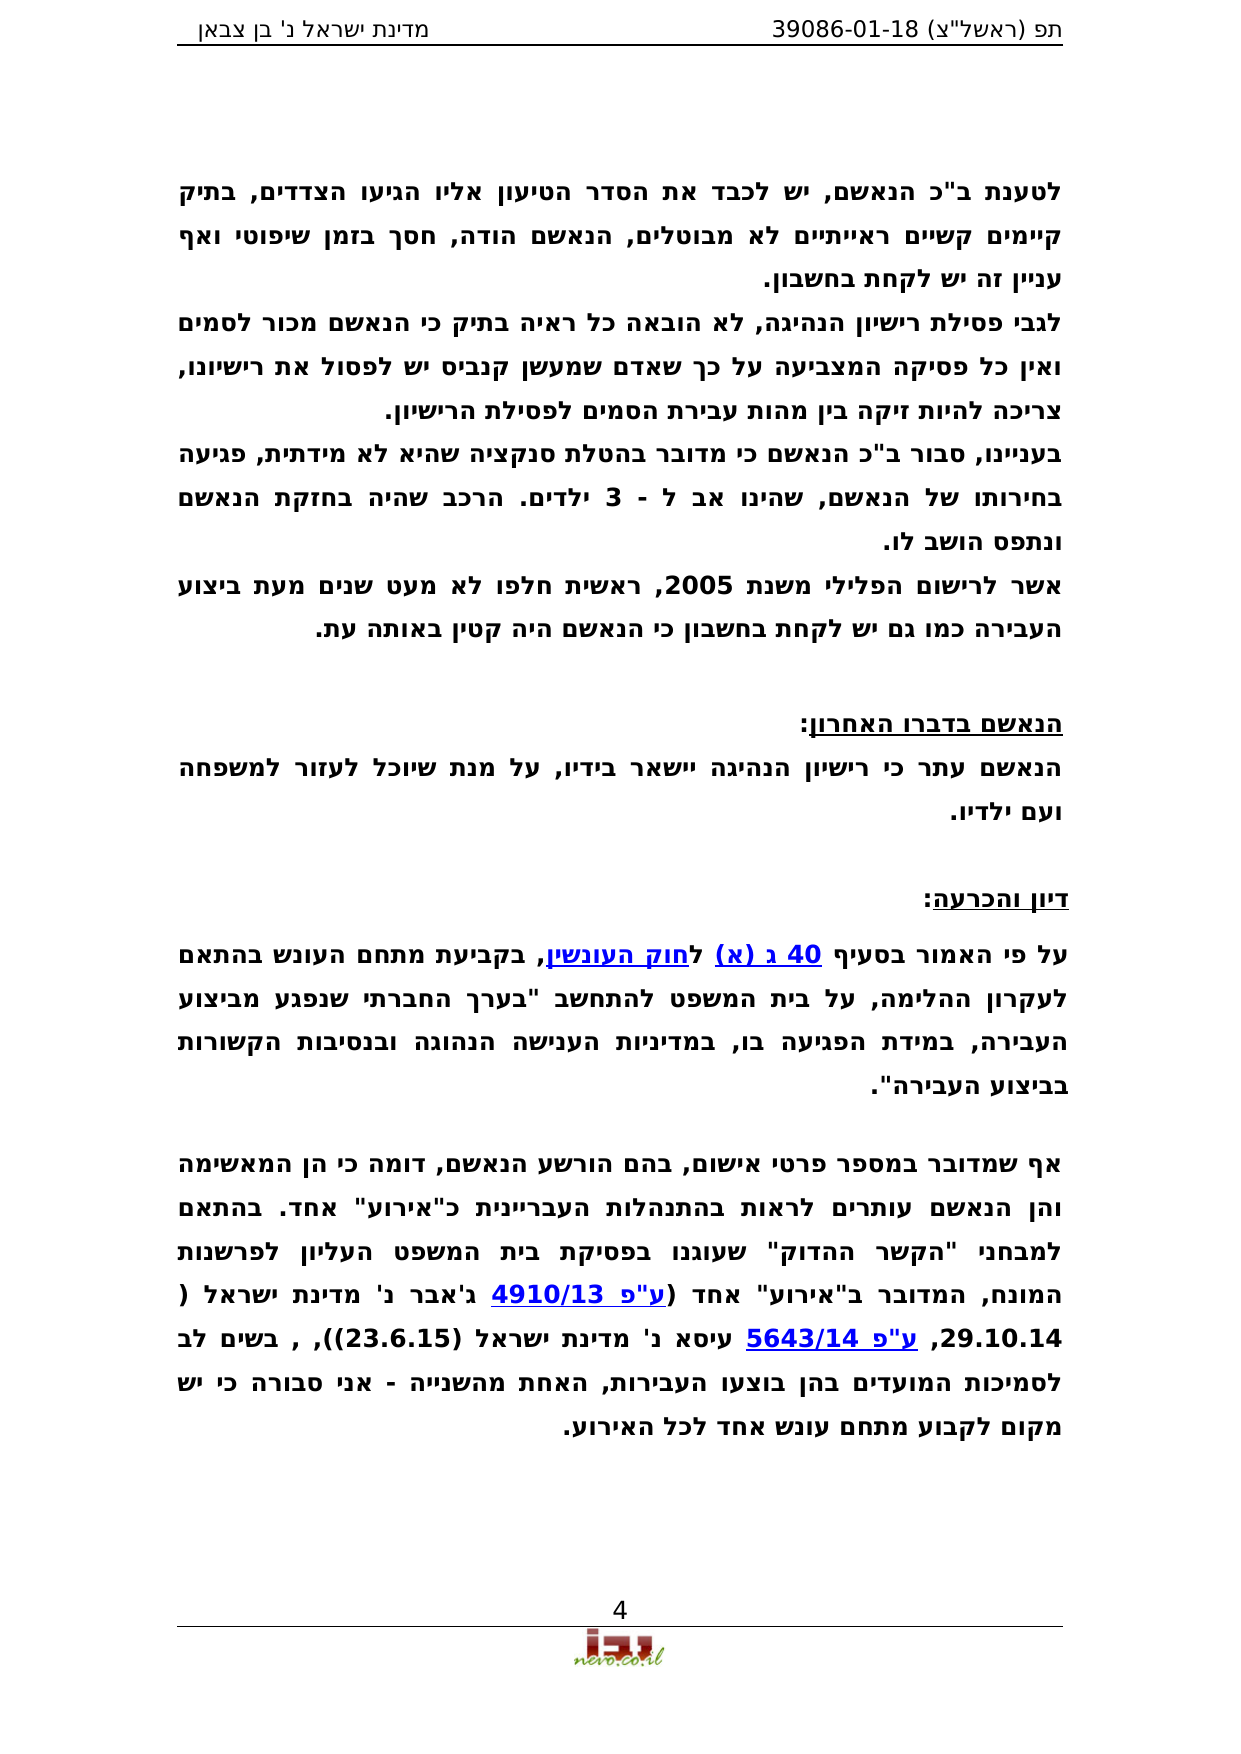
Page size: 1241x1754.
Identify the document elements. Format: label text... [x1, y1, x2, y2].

list על פי האמור בסעיף 40 ג (א) לחוק העונשין, בקביעת מתחם העונש בהתאם לעקרון ההלימה, על בית המשפט להתחשב "בערך החברתי שנפגע מביצוע העבירה, במידת הפגיעה בו, במדיניות הענישה הנהוגה ובנסיבות הקשורות בביצוע העבירה". [177, 940, 1069, 1101]
text הנאשם עתר כי רישיון הנהיגה יישאר בידיו, על מנת שיוכל לעזור למשפחה ועם ילדיו. [177, 753, 1063, 826]
picture [574, 1628, 666, 1667]
text הנאשם בדברו האחרון: [177, 709, 1063, 739]
text בעניינו, סבור ב"כ הנאשם כי מדובר בהטלת סנקציה שהיא לא מידתית, פגיעה בחירותו של הנאשם, שהינו אב ל - 3 ילדים. הרכב שהיה בחזקת הנאשם ונתפס הושב לו. [177, 440, 1063, 556]
text אשר לרישום הפלילי משנת 2005, ראשית חלפו לא מעט שנים מעת ביצוע העבירה כמו גם יש לקחת בחשבון כי הנאשם היה קטין באותה עת. [177, 571, 1063, 644]
text לגבי פסילת רישיון הנהיגה, לא הובאה כל ראיה בתיק כי הנאשם מכור לסמים ואין כל פסיקה המצביעה על כך שאדם שמעשן קנביס יש לפסול את רישיונו, צריכה להיות זיקה בין מהות עבירת הסמים לפסילת הרישיון. [177, 308, 1063, 425]
text דיון והכרעה: [177, 884, 1069, 913]
text אף שמדובר במספר פרטי אישום, בהם הורשע הנאשם, דומה כי הן המאשימה והן הנאשם עותרים לראות בהתנהלות העבריינית כ"אירוע" אחד. בהתאם למבחני "הקשר ההדוק" שעוגנו בפסיקת בית המשפט העליון לפרשנות המונח, המדובר ב"אירוע" אחד (ע"פ 4910/13 ג'אבר נ' מדינת ישראל (29.10.14, ע"פ 5643/14 עיסא נ' מדינת ישראל (23.6.15)), , בשים לב לסמיכות המועדים בהן בוצעו העבירות, האחת מהשנייה - אני סבורה כי יש מקום לקבוע מתחם עונש אחד לכל האירוע. [177, 1149, 1063, 1441]
text לטענת ב"כ הנאשם, יש לכבד את הסדר הטיעון אליו הגיעו הצדדים, בתיק קיימים קשיים ראייתיים לא מבוטלים, הנאשם הודה, חסך בזמן שיפוטי ואף עניין זה יש לקחת בחשבון. [177, 177, 1063, 294]
